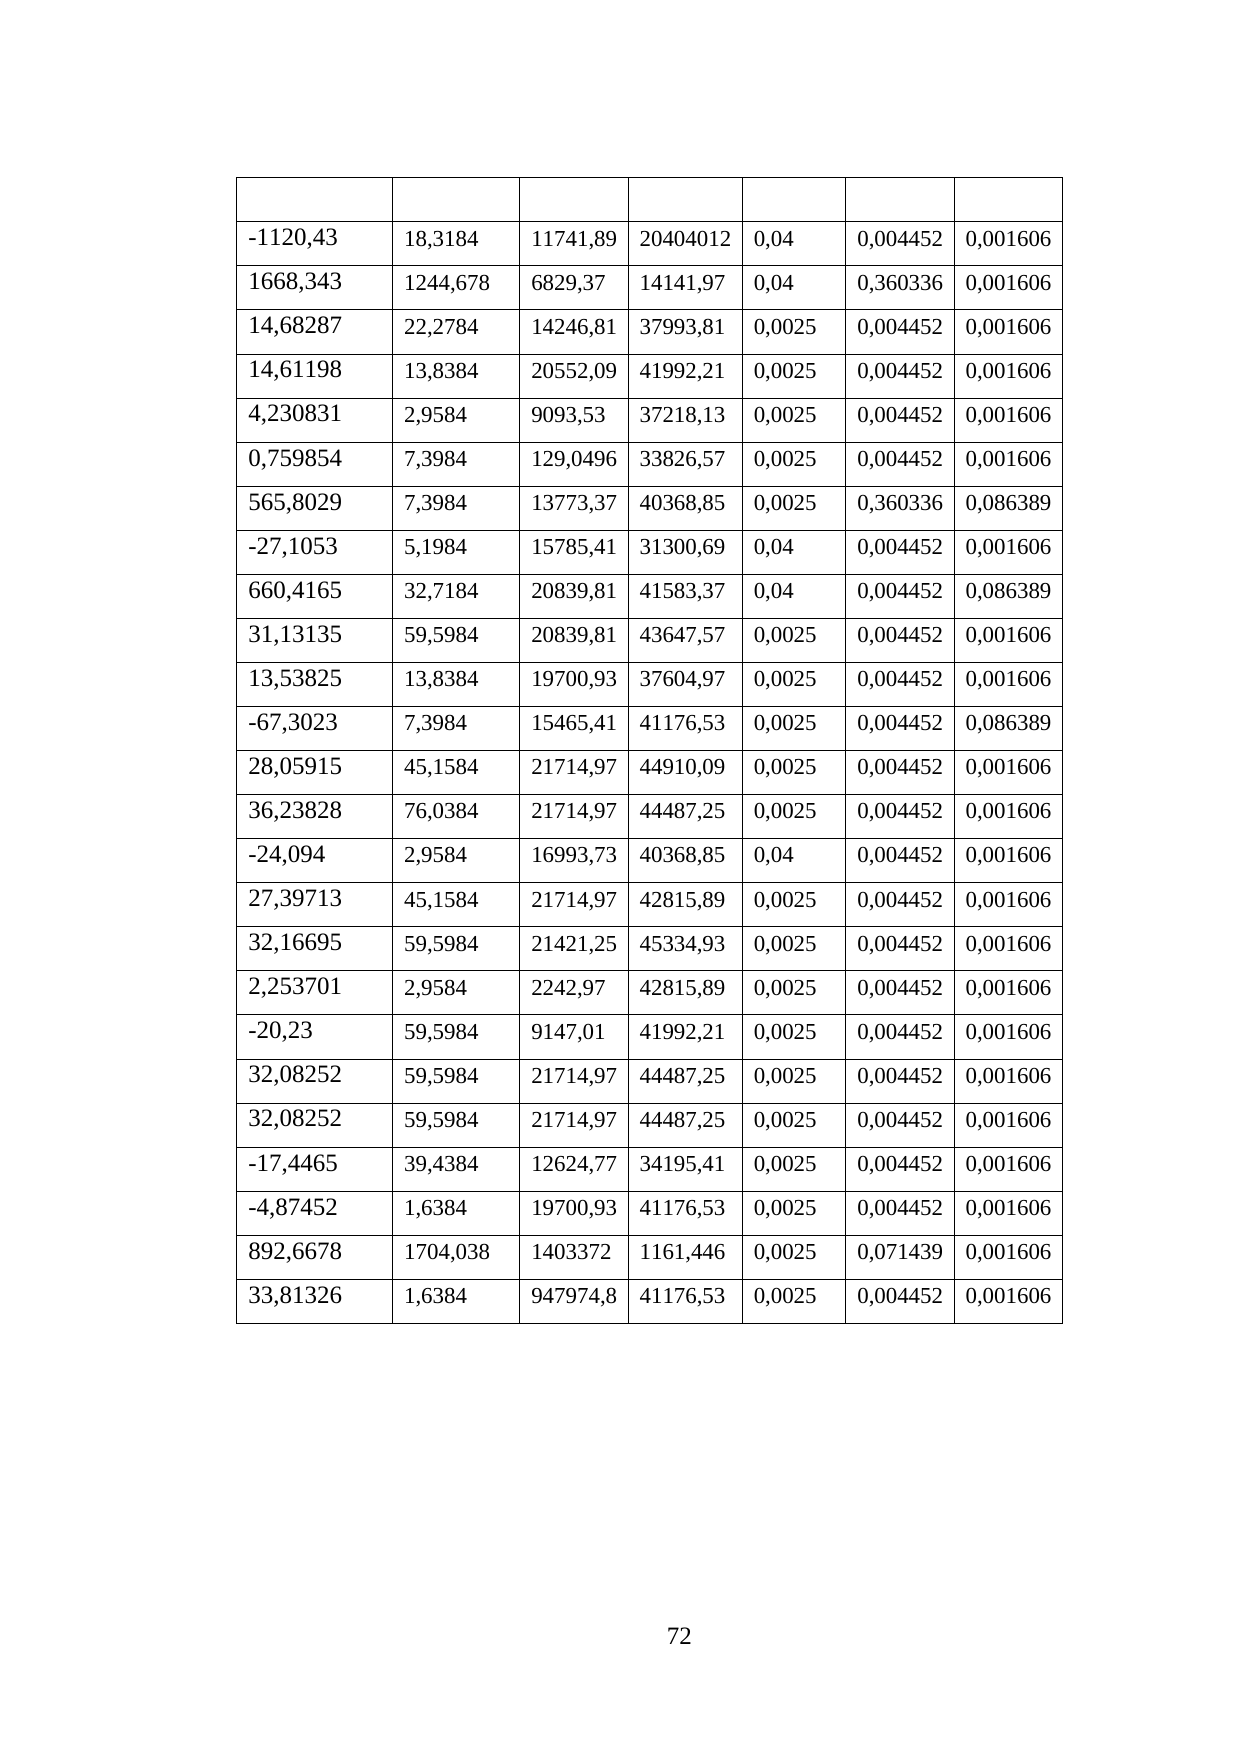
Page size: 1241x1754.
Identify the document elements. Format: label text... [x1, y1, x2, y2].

table_cell 0,001606 [955, 1104, 1062, 1147]
table_cell 21714,97 [520, 1104, 628, 1147]
table_cell 0,0025 [743, 443, 845, 486]
table_header P1 [393, 178, 519, 221]
table_cell 0,0025 [743, 399, 845, 442]
table_cell 129,0496 [520, 443, 628, 486]
table_cell 39,4384 [393, 1148, 519, 1191]
table_cell 1,6384 [393, 1192, 519, 1235]
table_cell 0,086389 [955, 707, 1062, 750]
table_cell 0,004452 [846, 751, 954, 794]
table_cell 0,0025 [743, 619, 845, 662]
table_cell 76,0384 [393, 795, 519, 838]
table_cell 18,3184 [393, 222, 519, 265]
table_cell 13,8384 [393, 663, 519, 706]
table_cell 0,0025 [743, 1060, 845, 1102]
table_cell 36,23828 [237, 795, 392, 838]
table_cell 41176,53 [629, 707, 742, 750]
table_cell 2,9584 [393, 971, 519, 1014]
table_cell 0,004452 [846, 355, 954, 397]
table_cell 0,001606 [955, 1060, 1062, 1102]
table_cell 0,004452 [846, 399, 954, 442]
table_cell 0,001606 [955, 531, 1062, 574]
table_cell 0,0025 [743, 663, 845, 706]
table_cell 9147,01 [520, 1015, 628, 1058]
table_cell 37604,97 [629, 663, 742, 706]
table_cell 1403372 [520, 1236, 628, 1279]
table_cell 45334,93 [629, 927, 742, 970]
table_cell 0,004452 [846, 971, 954, 1014]
table_cell 0,0025 [743, 1015, 845, 1058]
table_cell 0,004452 [846, 1192, 954, 1235]
table_cell 37218,13 [629, 399, 742, 442]
table_cell 7,3984 [393, 443, 519, 486]
table_cell 1,6384 [393, 1280, 519, 1323]
table_cell 0,001606 [955, 883, 1062, 926]
table_cell 0,759854 [237, 443, 392, 486]
table_cell 2,9584 [393, 839, 519, 882]
table_cell 0,001606 [955, 1280, 1062, 1323]
table_cell 0,0025 [743, 1148, 845, 1191]
table_cell 14,61198 [237, 355, 392, 397]
table_cell 0,04 [743, 839, 845, 882]
table_cell 45,1584 [393, 883, 519, 926]
table_cell 15785,41 [520, 531, 628, 574]
table_cell 0,04 [743, 575, 845, 618]
table_cell 32,16695 [237, 927, 392, 970]
table_cell 41992,21 [629, 355, 742, 397]
table_cell 14,68287 [237, 310, 392, 353]
table_cell 0,0025 [743, 1280, 845, 1323]
table_cell 0,004452 [846, 883, 954, 926]
table_cell 0,004452 [846, 839, 954, 882]
table_cell 33,81326 [237, 1280, 392, 1323]
table_cell 32,7184 [393, 575, 519, 618]
table_cell 37993,81 [629, 310, 742, 353]
table_cell 5,1984 [393, 531, 519, 574]
table_cell 1704,038 [393, 1236, 519, 1279]
table_header Z [237, 178, 392, 221]
table_cell 21714,97 [520, 883, 628, 926]
table_cell 0,360336 [846, 487, 954, 530]
table_cell 1244,678 [393, 266, 519, 309]
table_cell 13,8384 [393, 355, 519, 397]
table_cell 892,6678 [237, 1236, 392, 1279]
table_cell 44487,25 [629, 795, 742, 838]
table_cell 0,004452 [846, 927, 954, 970]
table_header P3 [629, 178, 742, 221]
table_cell 34195,41 [629, 1148, 742, 1191]
table_cell 28,05915 [237, 751, 392, 794]
table_cell 1668,343 [237, 266, 392, 309]
table_cell 33826,57 [629, 443, 742, 486]
table_cell 22,2784 [393, 310, 519, 353]
table_header P2 [743, 178, 845, 221]
table_cell 0,001606 [955, 222, 1062, 265]
table_cell 21714,97 [520, 751, 628, 794]
table_cell 40368,85 [629, 487, 742, 530]
table_cell 0,086389 [955, 575, 1062, 618]
table_cell 32,08252 [237, 1060, 392, 1102]
table_cell 41176,53 [629, 1280, 742, 1323]
table_cell 21421,25 [520, 927, 628, 970]
table_cell 7,3984 [393, 707, 519, 750]
table_cell 0,001606 [955, 1192, 1062, 1235]
table_cell 0,001606 [955, 927, 1062, 970]
table_cell 0,001606 [955, 1236, 1062, 1279]
table_cell 0,004452 [846, 443, 954, 486]
table_cell 0,004452 [846, 663, 954, 706]
table_cell 0,001606 [955, 1015, 1062, 1058]
table_cell -67,3023 [237, 707, 392, 750]
table_cell 0,04 [743, 531, 845, 574]
table_cell 0,0025 [743, 707, 845, 750]
table_cell 44910,09 [629, 751, 742, 794]
table_cell 59,5984 [393, 619, 519, 662]
table_cell 20552,09 [520, 355, 628, 397]
table_cell 565,8029 [237, 487, 392, 530]
table_cell 20839,81 [520, 575, 628, 618]
table_cell 59,5984 [393, 1015, 519, 1058]
table_cell 0,004452 [846, 1104, 954, 1147]
table_cell 20404012 [629, 222, 742, 265]
table_cell 0,001606 [955, 663, 1062, 706]
table_cell 0,001606 [955, 399, 1062, 442]
table_cell 2242,97 [520, 971, 628, 1014]
table_header P2 [520, 178, 628, 221]
table_cell 9093,53 [520, 399, 628, 442]
table_cell 6829,37 [520, 266, 628, 309]
table_cell 0,0025 [743, 355, 845, 397]
table_cell 42815,89 [629, 883, 742, 926]
table_cell 660,4165 [237, 575, 392, 618]
table_cell 947974,8 [520, 1280, 628, 1323]
table_cell 21714,97 [520, 1060, 628, 1102]
table_cell 13,53825 [237, 663, 392, 706]
table_cell 4,230831 [237, 399, 392, 442]
table_cell 15465,41 [520, 707, 628, 750]
table_cell 0,004452 [846, 222, 954, 265]
table_cell 11741,89 [520, 222, 628, 265]
table_cell 0,04 [743, 222, 845, 265]
table_cell 59,5984 [393, 1060, 519, 1102]
table_cell 42815,89 [629, 971, 742, 1014]
table_cell 44487,25 [629, 1104, 742, 1147]
table_cell 0,004452 [846, 1060, 954, 1102]
table_cell 0,0025 [743, 1236, 845, 1279]
table_cell 7,3984 [393, 487, 519, 530]
table_cell 21714,97 [520, 795, 628, 838]
table_cell 0,0025 [743, 1192, 845, 1235]
table_cell 40368,85 [629, 839, 742, 882]
table_cell 2,9584 [393, 399, 519, 442]
table_cell 0,004452 [846, 531, 954, 574]
table_cell 0,0025 [743, 795, 845, 838]
table_cell 0,004452 [846, 795, 954, 838]
table_cell 19700,93 [520, 1192, 628, 1235]
table_cell 0,004452 [846, 1280, 954, 1323]
table_cell 0,001606 [955, 1148, 1062, 1191]
table_cell -1120,43 [237, 222, 392, 265]
table_cell 41583,37 [629, 575, 742, 618]
table_cell -24,094 [237, 839, 392, 882]
table_cell 19700,93 [520, 663, 628, 706]
table_cell 0,004452 [846, 707, 954, 750]
table_cell 0,0025 [743, 751, 845, 794]
table_cell 44487,25 [629, 1060, 742, 1102]
table_cell -20,23 [237, 1015, 392, 1058]
table_header P6 [955, 178, 1062, 221]
table_cell 1161,446 [629, 1236, 742, 1279]
table_cell 20839,81 [520, 619, 628, 662]
table_cell -4,87452 [237, 1192, 392, 1235]
table_cell 27,39713 [237, 883, 392, 926]
table_cell 0,071439 [846, 1236, 954, 1279]
table_cell 45,1584 [393, 751, 519, 794]
table_cell 0,001606 [955, 266, 1062, 309]
table_cell 31,13135 [237, 619, 392, 662]
table_cell 0,001606 [955, 795, 1062, 838]
table_cell 43647,57 [629, 619, 742, 662]
table_cell 59,5984 [393, 927, 519, 970]
table_cell 0,004452 [846, 310, 954, 353]
table_cell 0,0025 [743, 310, 845, 353]
table_cell -17,4465 [237, 1148, 392, 1191]
table_cell 14141,97 [629, 266, 742, 309]
table_cell 0,004452 [846, 1015, 954, 1058]
table_cell 0,004452 [846, 619, 954, 662]
table_cell 14246,81 [520, 310, 628, 353]
table_cell 0,001606 [955, 971, 1062, 1014]
table_header P3 [846, 178, 954, 221]
table_cell 0,0025 [743, 1104, 845, 1147]
table_cell 32,08252 [237, 1104, 392, 1147]
table_cell 0,001606 [955, 443, 1062, 486]
table_cell 0,0025 [743, 971, 845, 1014]
table_cell 31300,69 [629, 531, 742, 574]
table_cell 0,001606 [955, 839, 1062, 882]
table_cell 0,0025 [743, 927, 845, 970]
table_cell 41992,21 [629, 1015, 742, 1058]
table_cell 0,001606 [955, 619, 1062, 662]
table_cell 41176,53 [629, 1192, 742, 1235]
table_cell 0,04 [743, 266, 845, 309]
table_cell 2,253701 [237, 971, 392, 1014]
table_cell 13773,37 [520, 487, 628, 530]
table_cell 0,001606 [955, 310, 1062, 353]
table_cell 0,004452 [846, 575, 954, 618]
table_cell 0,004452 [846, 1148, 954, 1191]
table_cell 0,001606 [955, 355, 1062, 397]
table_cell 0,001606 [955, 751, 1062, 794]
table_cell 0,0025 [743, 883, 845, 926]
table_cell -27,1053 [237, 531, 392, 574]
table_cell 16993,73 [520, 839, 628, 882]
table_cell 0,360336 [846, 266, 954, 309]
table_cell 0,086389 [955, 487, 1062, 530]
table_cell 0,0025 [743, 487, 845, 530]
table_cell 59,5984 [393, 1104, 519, 1147]
table_cell 12624,77 [520, 1148, 628, 1191]
